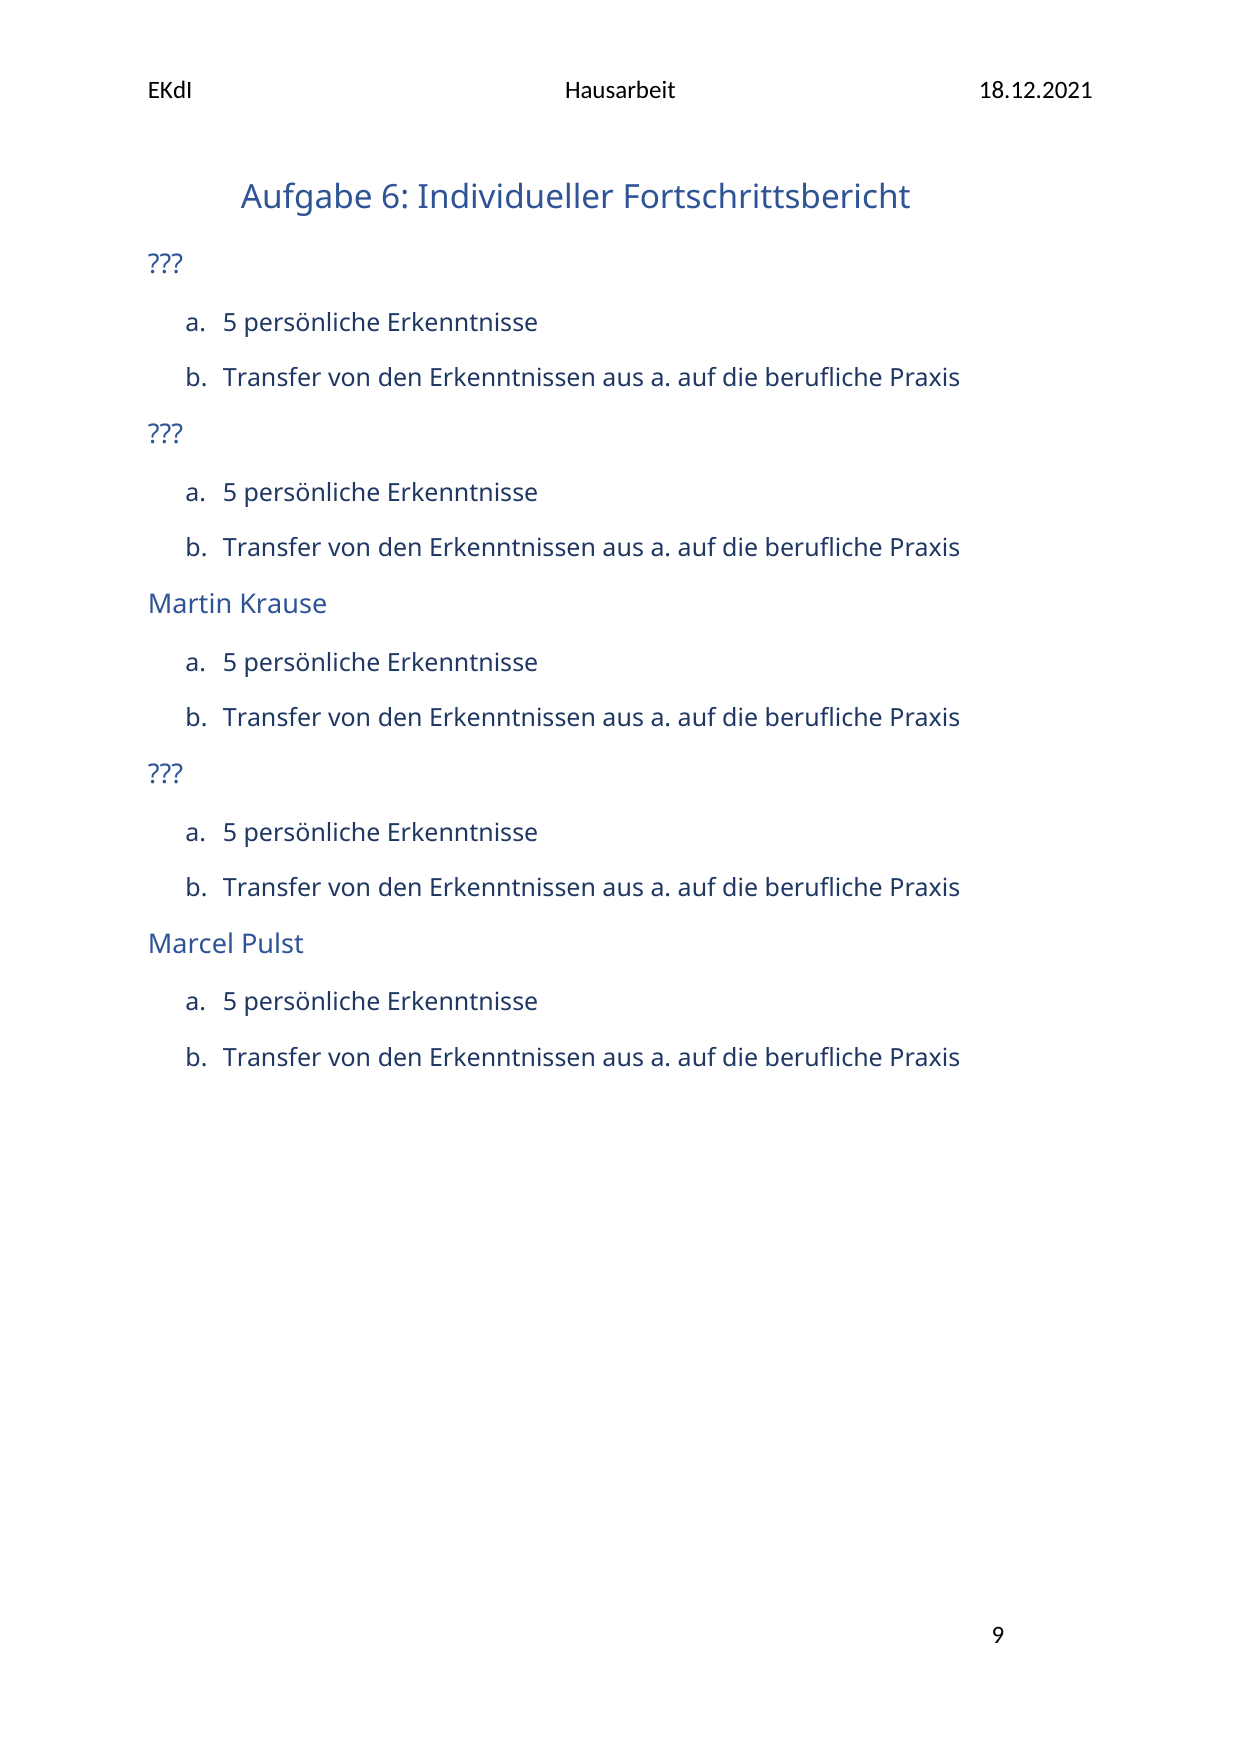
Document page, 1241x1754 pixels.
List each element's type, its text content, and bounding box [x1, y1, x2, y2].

subtitle Aufgabe 6: Individueller Fortschrittsbericht [148, 173, 1004, 218]
subtitle ??? [148, 415, 1004, 452]
subtitle Transfer von den Erkenntnissen aus a. auf die berufliche Praxis [185, 1039, 1004, 1073]
subtitle 5 persönliche Erkenntnisse [185, 474, 1004, 508]
subtitle 5 persönliche Erkenntnisse [185, 814, 1004, 848]
subtitle 5 persönliche Erkenntnisse [185, 304, 1004, 338]
subtitle 5 persönliche Erkenntnisse [185, 984, 1004, 1018]
subtitle Transfer von den Erkenntnissen aus a. auf die berufliche Praxis [185, 360, 1004, 394]
subtitle Transfer von den Erkenntnissen aus a. auf die berufliche Praxis [185, 529, 1004, 564]
subtitle Transfer von den Erkenntnissen aus a. auf die berufliche Praxis [185, 699, 1004, 733]
subtitle Martin Krause [148, 585, 1004, 622]
subtitle ??? [148, 245, 1004, 282]
subtitle 5 persönliche Erkenntnisse [185, 644, 1004, 678]
subtitle Marcel Pulst [148, 924, 1004, 961]
subtitle Transfer von den Erkenntnissen aus a. auf die berufliche Praxis [185, 869, 1004, 903]
subtitle ??? [148, 755, 1004, 792]
